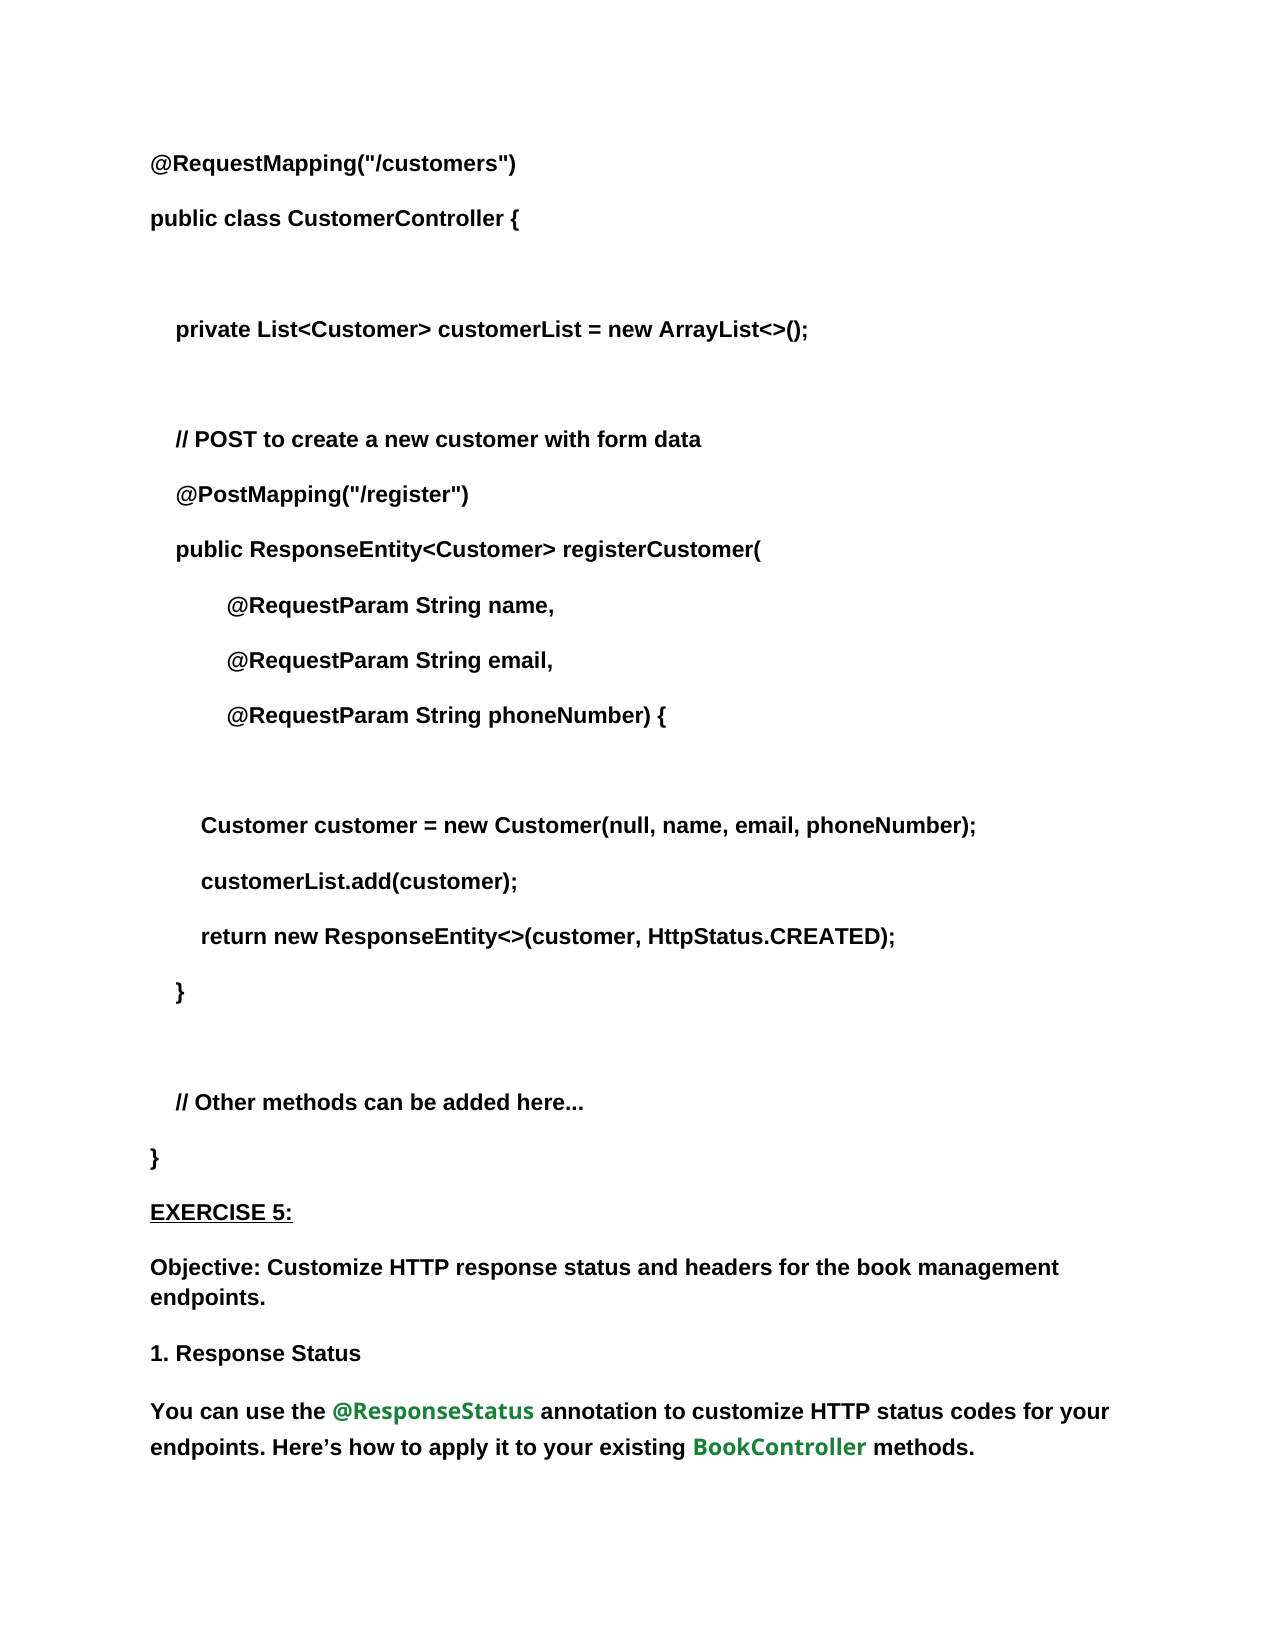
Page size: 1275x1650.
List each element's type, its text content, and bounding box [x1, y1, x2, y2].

text } [150, 1144, 1125, 1170]
text public ResponseEntity<Customer> registerCustomer( [150, 536, 1125, 563]
text private List<Customer> customerList = new ArrayList<>(); [150, 316, 1125, 342]
text @PostMapping("/register") [150, 481, 1125, 508]
text You can use the @ResponseStatus annotation to customize HTTP status codes for your endpoints. Here’s how to apply it to your existing BookController methods. [150, 1395, 1125, 1462]
text customerList.add(customer); [150, 868, 1125, 894]
text public class CustomerController { [150, 205, 1125, 232]
text return new ResponseEntity<>(customer, HttpStatus.CREATED); [150, 923, 1125, 949]
text @RequestParam String name, [150, 592, 1125, 618]
text } [150, 978, 1125, 1004]
text @RequestMapping("/customers") [150, 150, 1125, 176]
text @RequestParam String phoneNumber) { [150, 702, 1125, 728]
text Customer customer = new Customer(null, name, email, phoneNumber); [150, 812, 1125, 839]
text EXERCISE 5: [150, 1199, 1125, 1225]
text Objective: Customize HTTP response status and headers for the book management endpoints. [150, 1254, 1125, 1311]
text // Other methods can be added here... [150, 1088, 1125, 1115]
text // POST to create a new customer with form data [150, 426, 1125, 452]
subtitle 1. Response Status [150, 1339, 1125, 1366]
text @RequestParam String email, [150, 647, 1125, 673]
